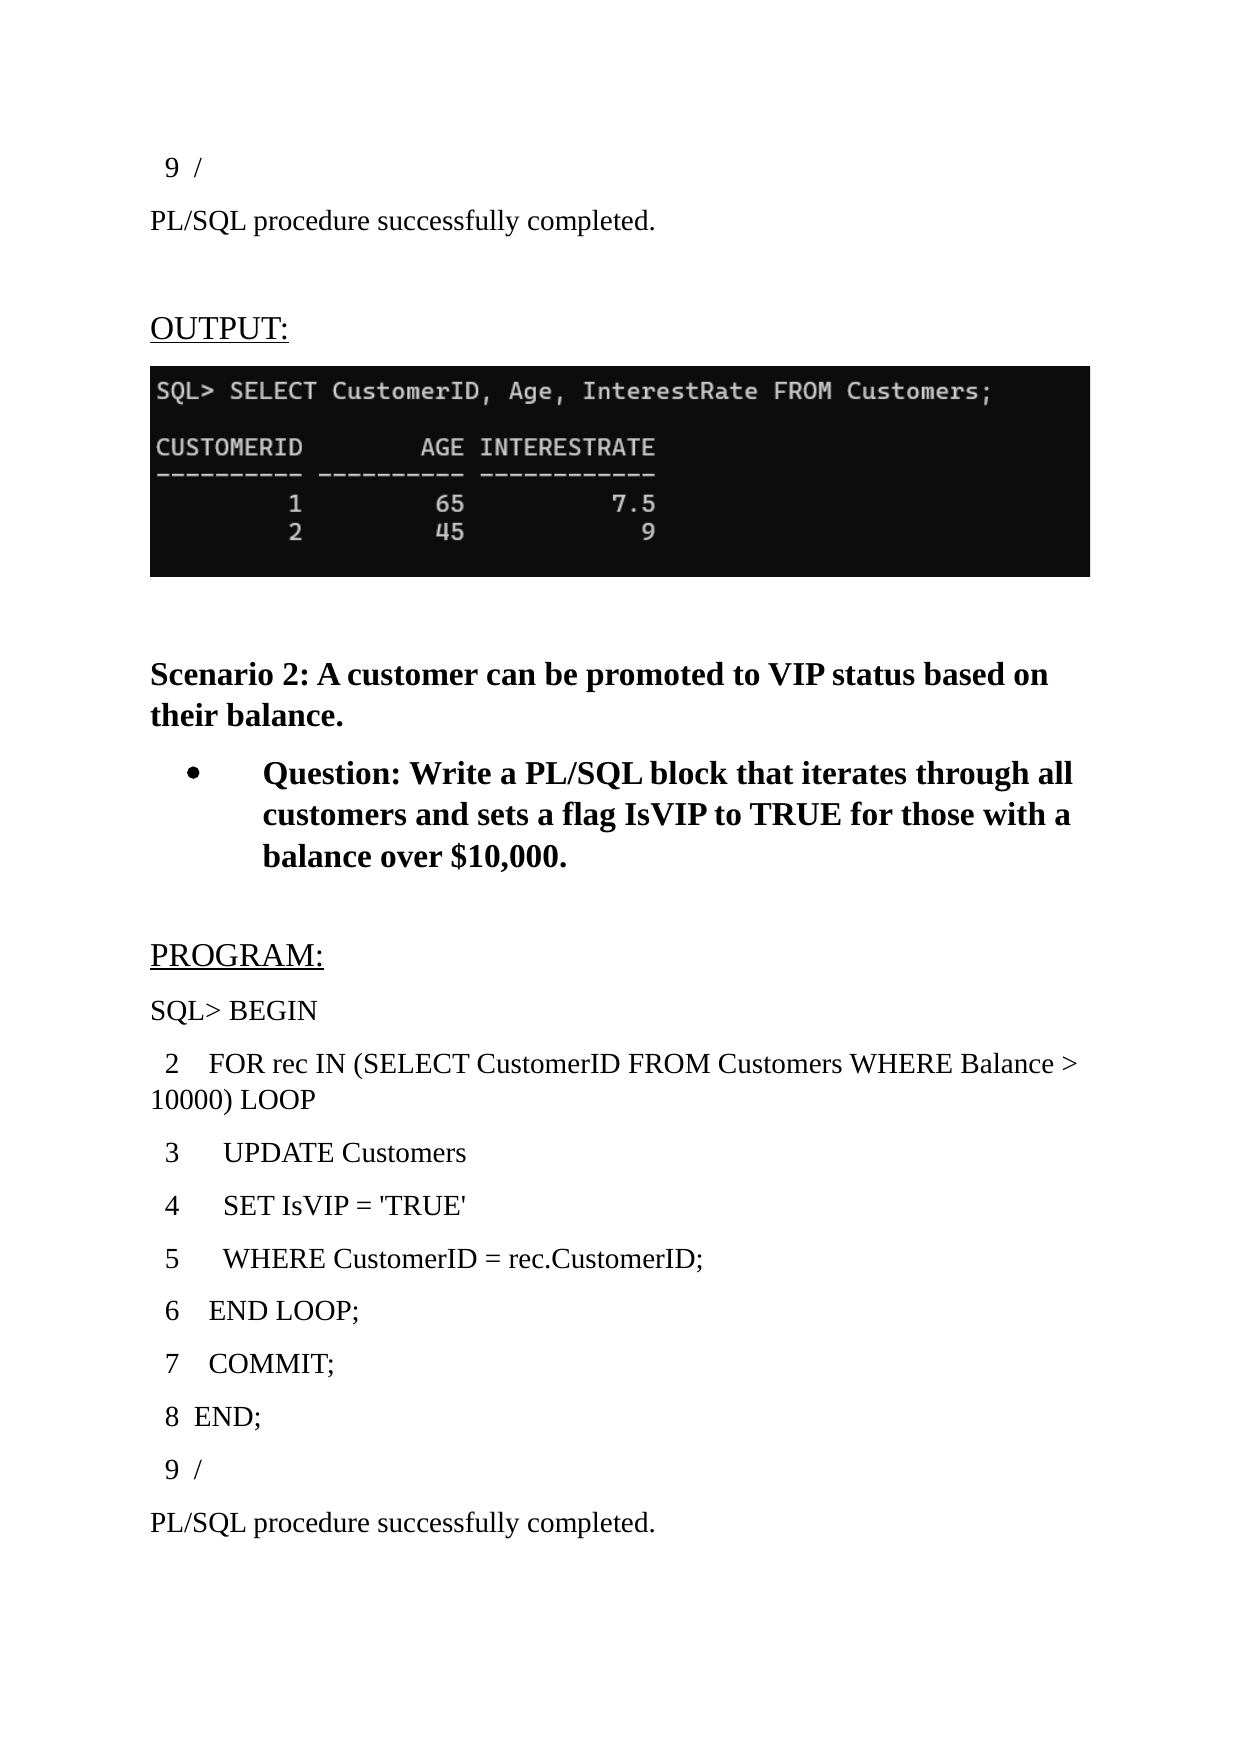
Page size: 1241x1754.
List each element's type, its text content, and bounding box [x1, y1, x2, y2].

text 4 SET IsVIP = 'TRUE' [150, 1188, 1090, 1221]
text 9 / [150, 150, 1090, 183]
text 2 FOR rec IN (SELECT CustomerID FROM Customers WHERE Balance > 10000) LOOP [150, 1046, 1090, 1116]
text PL/SQL procedure successfully completed. [150, 1505, 1090, 1538]
text 6 END LOOP; [150, 1293, 1090, 1327]
text 3 UPDATE Customers [150, 1135, 1090, 1169]
text PROGRAM: [150, 935, 1090, 974]
text 9 / [150, 1452, 1090, 1486]
text 5 WHERE CustomerID = rec.CustomerID; [150, 1241, 1090, 1274]
list Question: Write a PL/SQL block that iterates through all customers and sets a flag IsVIP to TRUE for those with a balance over $10,000. [187, 753, 1090, 874]
text 8 END; [150, 1399, 1090, 1433]
text SQL> BEGIN [150, 993, 1090, 1027]
text PL/SQL procedure successfully completed. [150, 203, 1090, 236]
text 7 COMMIT; [150, 1346, 1090, 1380]
picture [150, 366, 1091, 577]
text OUTPUT: [150, 308, 1090, 347]
text Scenario 2: A customer can be promoted to VIP status based on their balance. [150, 654, 1090, 733]
